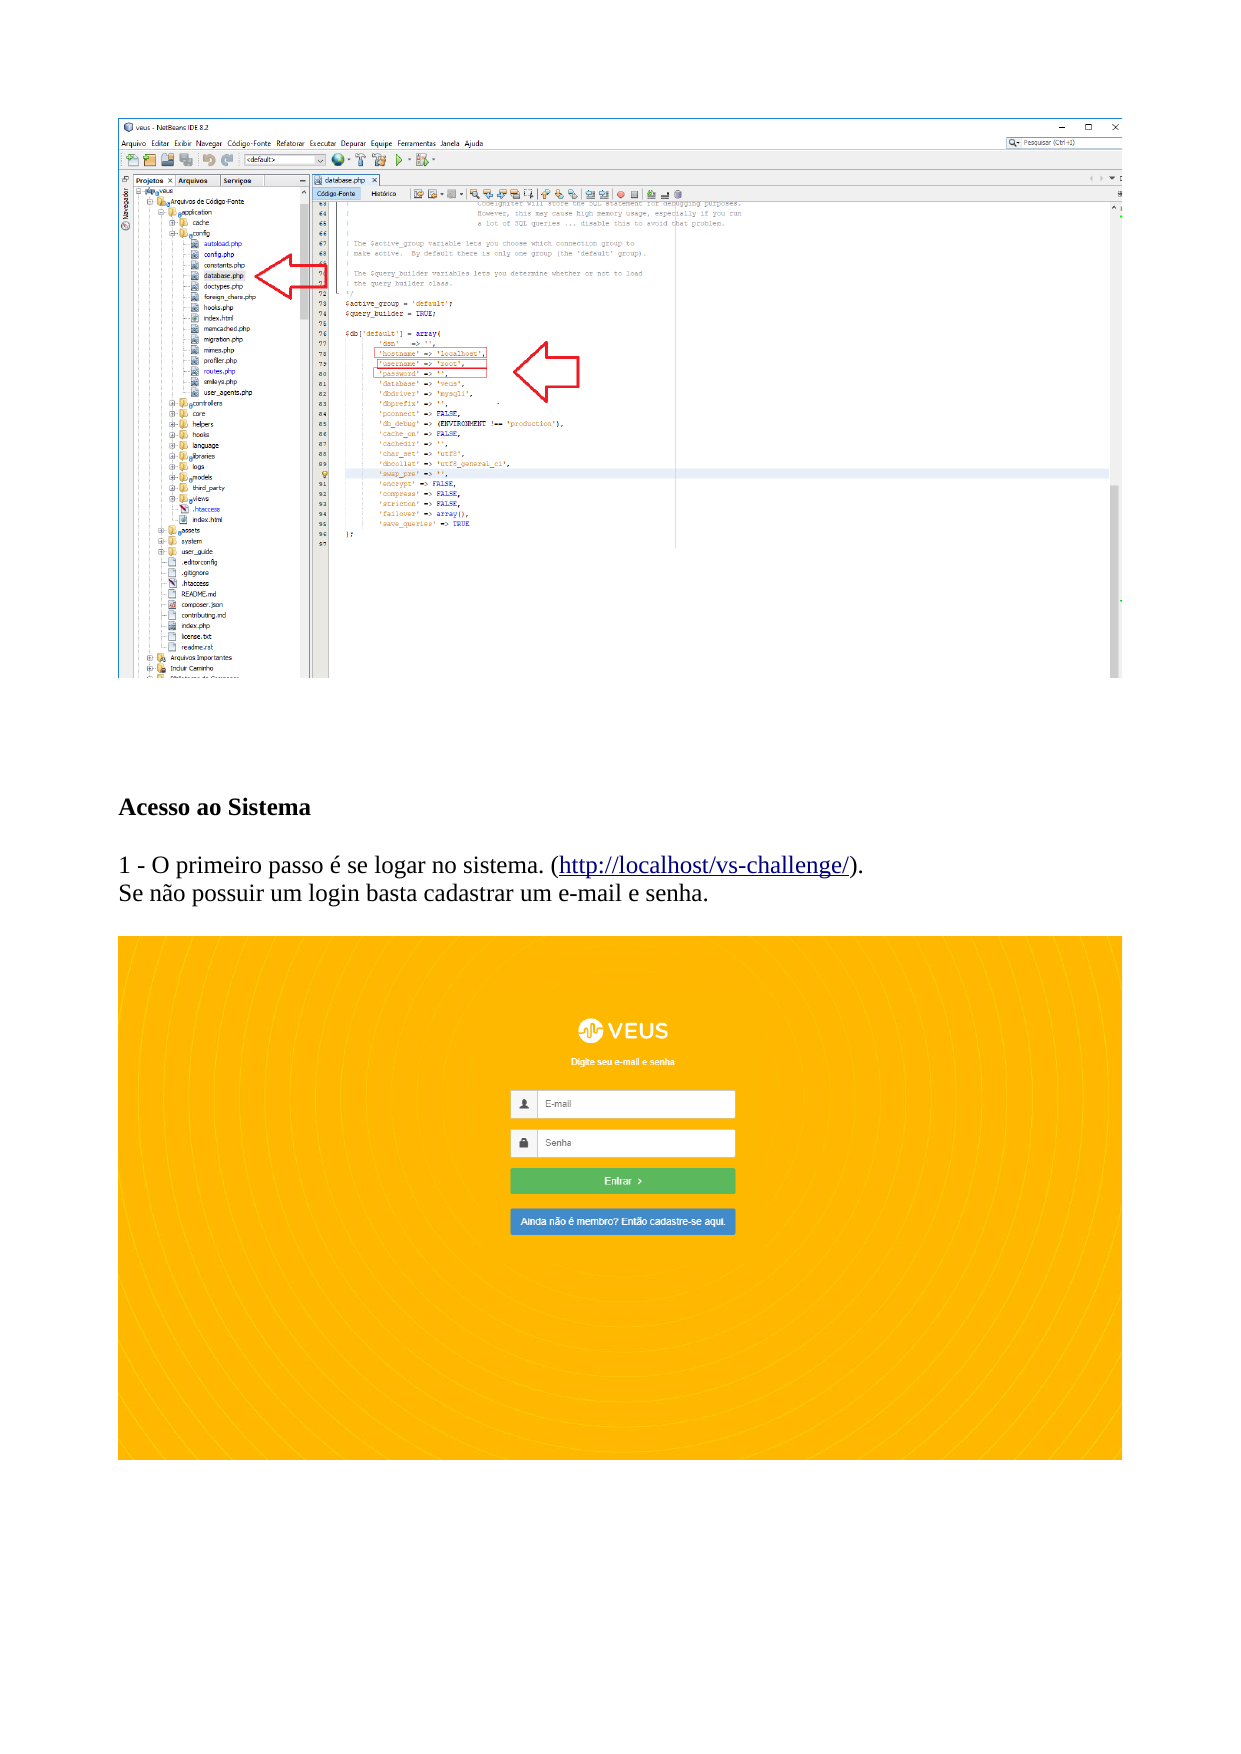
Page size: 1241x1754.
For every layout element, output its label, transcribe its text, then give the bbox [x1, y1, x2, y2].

text 1 - O primeiro passo é se logar no sistema. (http://localhost/vs-challenge/). [118, 850, 1122, 878]
picture [118, 936, 1123, 1460]
text Se não possuir um login basta cadastrar um e-mail e senha. [118, 878, 1122, 907]
text Acesso ao Sistema [118, 792, 1122, 821]
picture [118, 118, 1123, 678]
